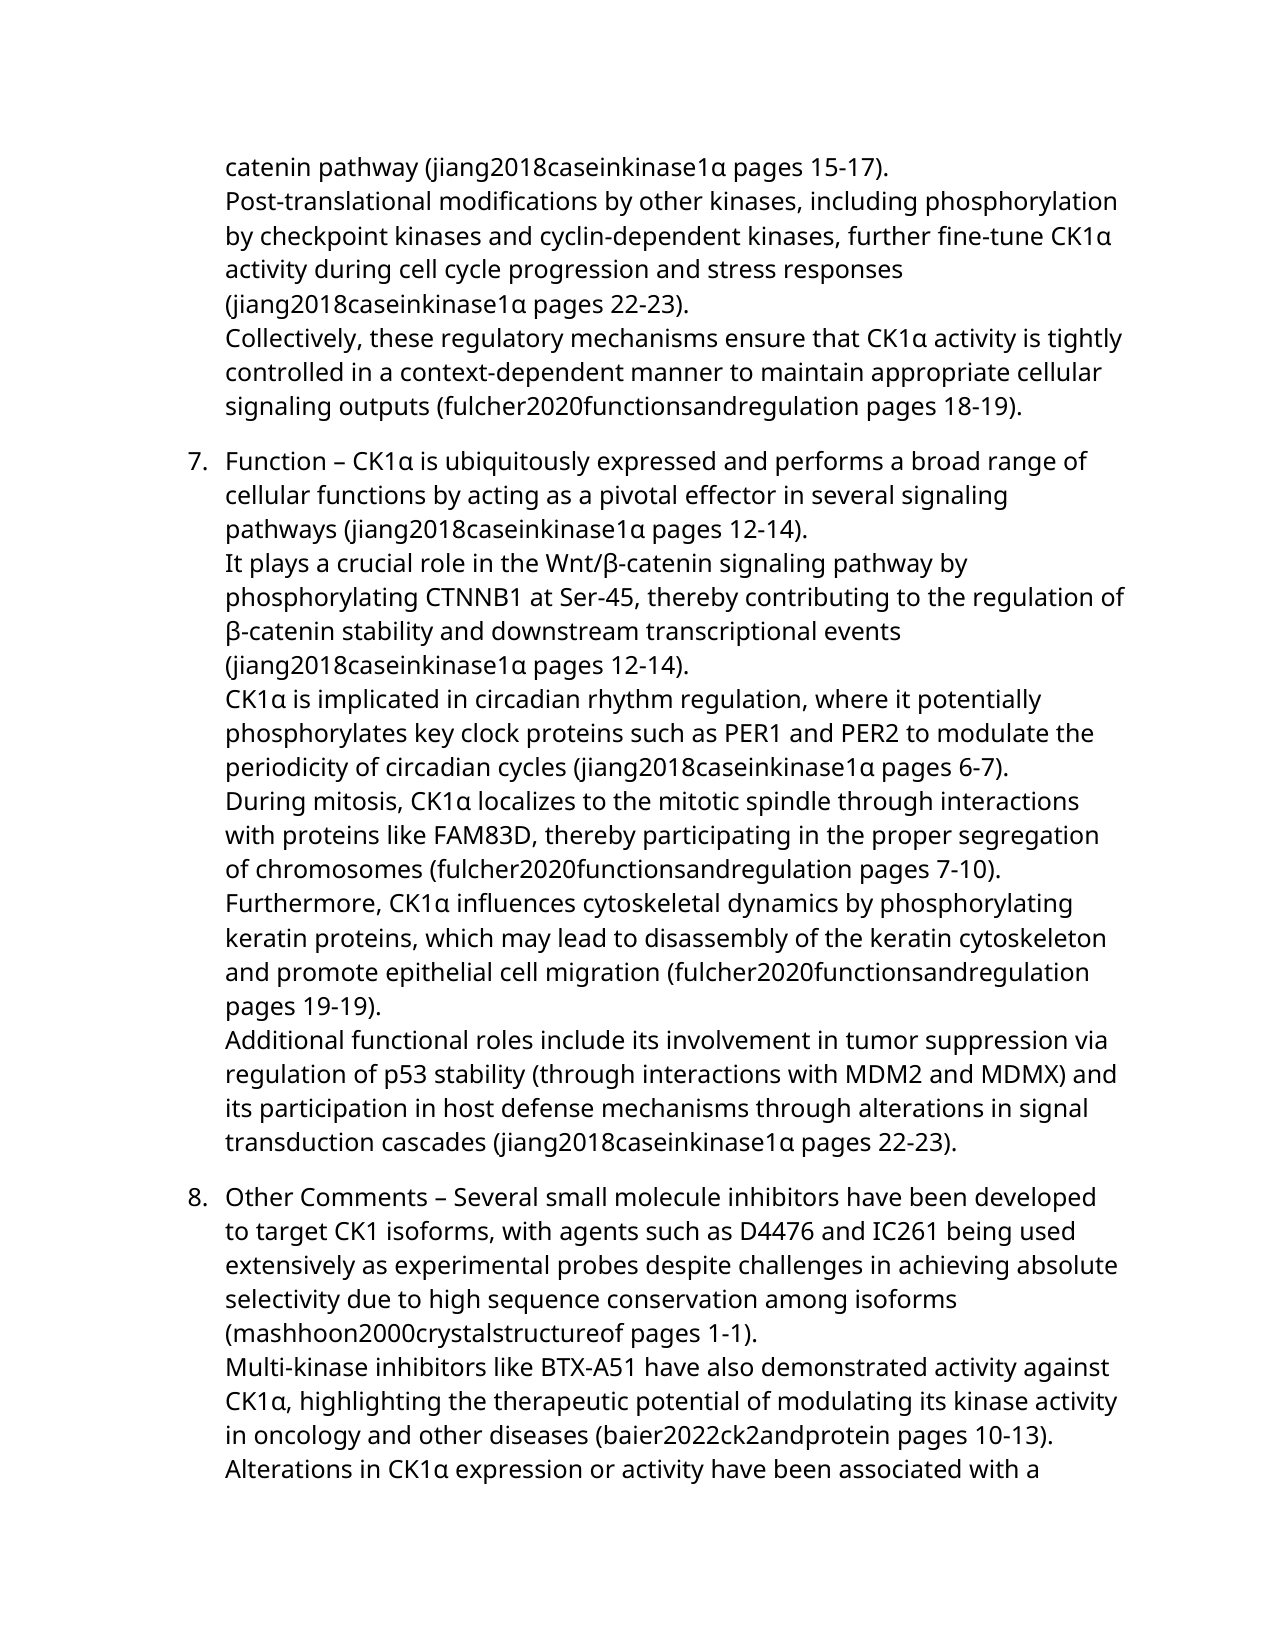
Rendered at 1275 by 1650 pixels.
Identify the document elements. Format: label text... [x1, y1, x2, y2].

list Function – CK1α is ubiquitously expressed and performs a broad range of cellular functions by acting as a pivotal effector in several signaling pathways (jiang2018caseinkinase1α pages 12-14). It plays a crucial role in the Wnt/β-catenin signaling pathway by phosphorylating CTNNB1 at Ser-45, thereby contributing to the regulation of β-catenin stability and downstream transcriptional events (jiang2018caseinkinase1α pages 12-14). CK1α is implicated in circadian rhythm regulation, where it potentially phosphorylates key clock proteins such as PER1 and PER2 to modulate the periodicity of circadian cycles (jiang2018caseinkinase1α pages 6-7). During mitosis, CK1α localizes to the mitotic spindle through interactions with proteins like FAM83D, thereby participating in the proper segregation of chromosomes (fulcher2020functionsandregulation pages 7-10). Furthermore, CK1α influences cytoskeletal dynamics by phosphorylating keratin proteins, which may lead to disassembly of the keratin cytoskeleton and promote epithelial cell migration (fulcher2020functionsandregulation pages 19-19). Additional functional roles include its involvement in tumor suppression via regulation of p53 stability (through interactions with MDM2 and MDMX) and its participation in host defense mechanisms through alterations in signal transduction cascades (jiang2018caseinkinase1α pages 22-23). [187, 443, 1125, 1159]
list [187, 1179, 1125, 1486]
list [187, 150, 1125, 422]
